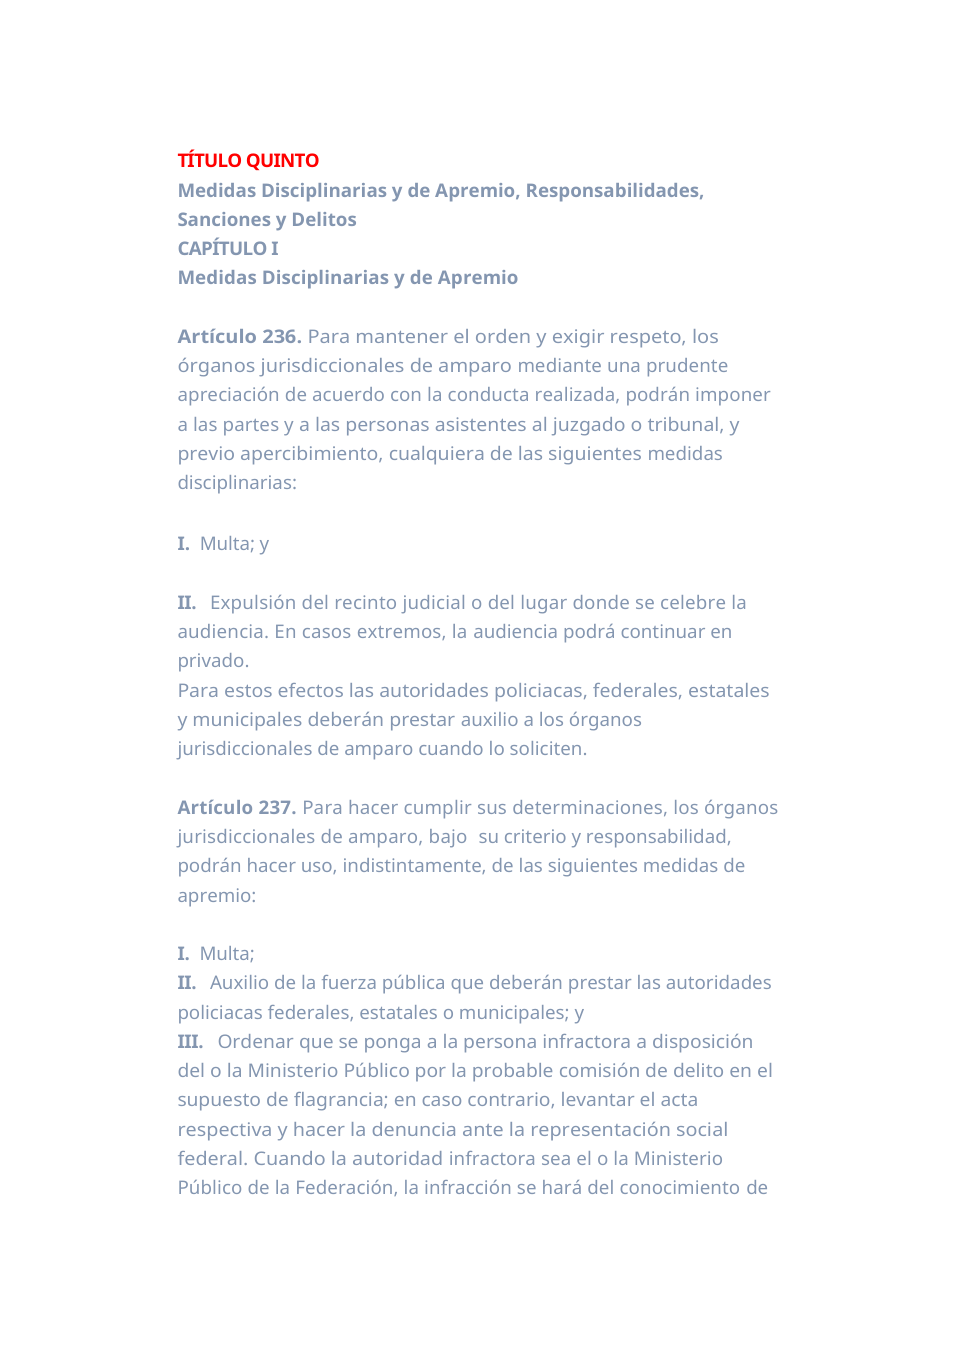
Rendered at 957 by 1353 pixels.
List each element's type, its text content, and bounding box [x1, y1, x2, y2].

text II. Expulsión del recinto judicial o del lugar donde se celebre la audiencia. En casos extremos, la audiencia podrá continuar en privado. [177, 589, 779, 673]
text TÍTULO QUINTO [177, 148, 779, 173]
text CAPÍTULO I [177, 235, 779, 261]
text Artículo 237. Para hacer cumplir sus determinaciones, los órganos jurisdiccionales de amparo, bajo su criterio y responsabilidad, podrán hacer uso, indistintamente, de las siguientes medidas de apremio: [177, 794, 779, 907]
text Para estos efectos las autoridades policiacas, federales, estatales y municipales deberán prestar auxilio a los órganos jurisdiccionales de amparo cuando lo soliciten. [177, 677, 779, 761]
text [177, 1028, 779, 1200]
text II. Auxilio de la fuerza pública que deberán prestar las autoridades policiacas federales, estatales o municipales; y [177, 970, 779, 1024]
text Medidas Disciplinarias y de Apremio [177, 265, 779, 290]
text I. Multa; y [177, 531, 779, 556]
text I. Multa; [177, 940, 779, 966]
text Artículo 236. Para mantener el orden y exigir respeto, los órganos jurisdiccionales de amparo mediante una prudente apreciación de acuerdo con la conducta realizada, podrán imponer a las partes y a las personas asistentes al juzgado o tribunal, y previo apercibimiento, cualquiera de las siguientes medidas disciplinarias: [177, 323, 779, 495]
text Medidas Disciplinarias y de Apremio, Responsabilidades, Sanciones y Delitos [177, 177, 779, 232]
